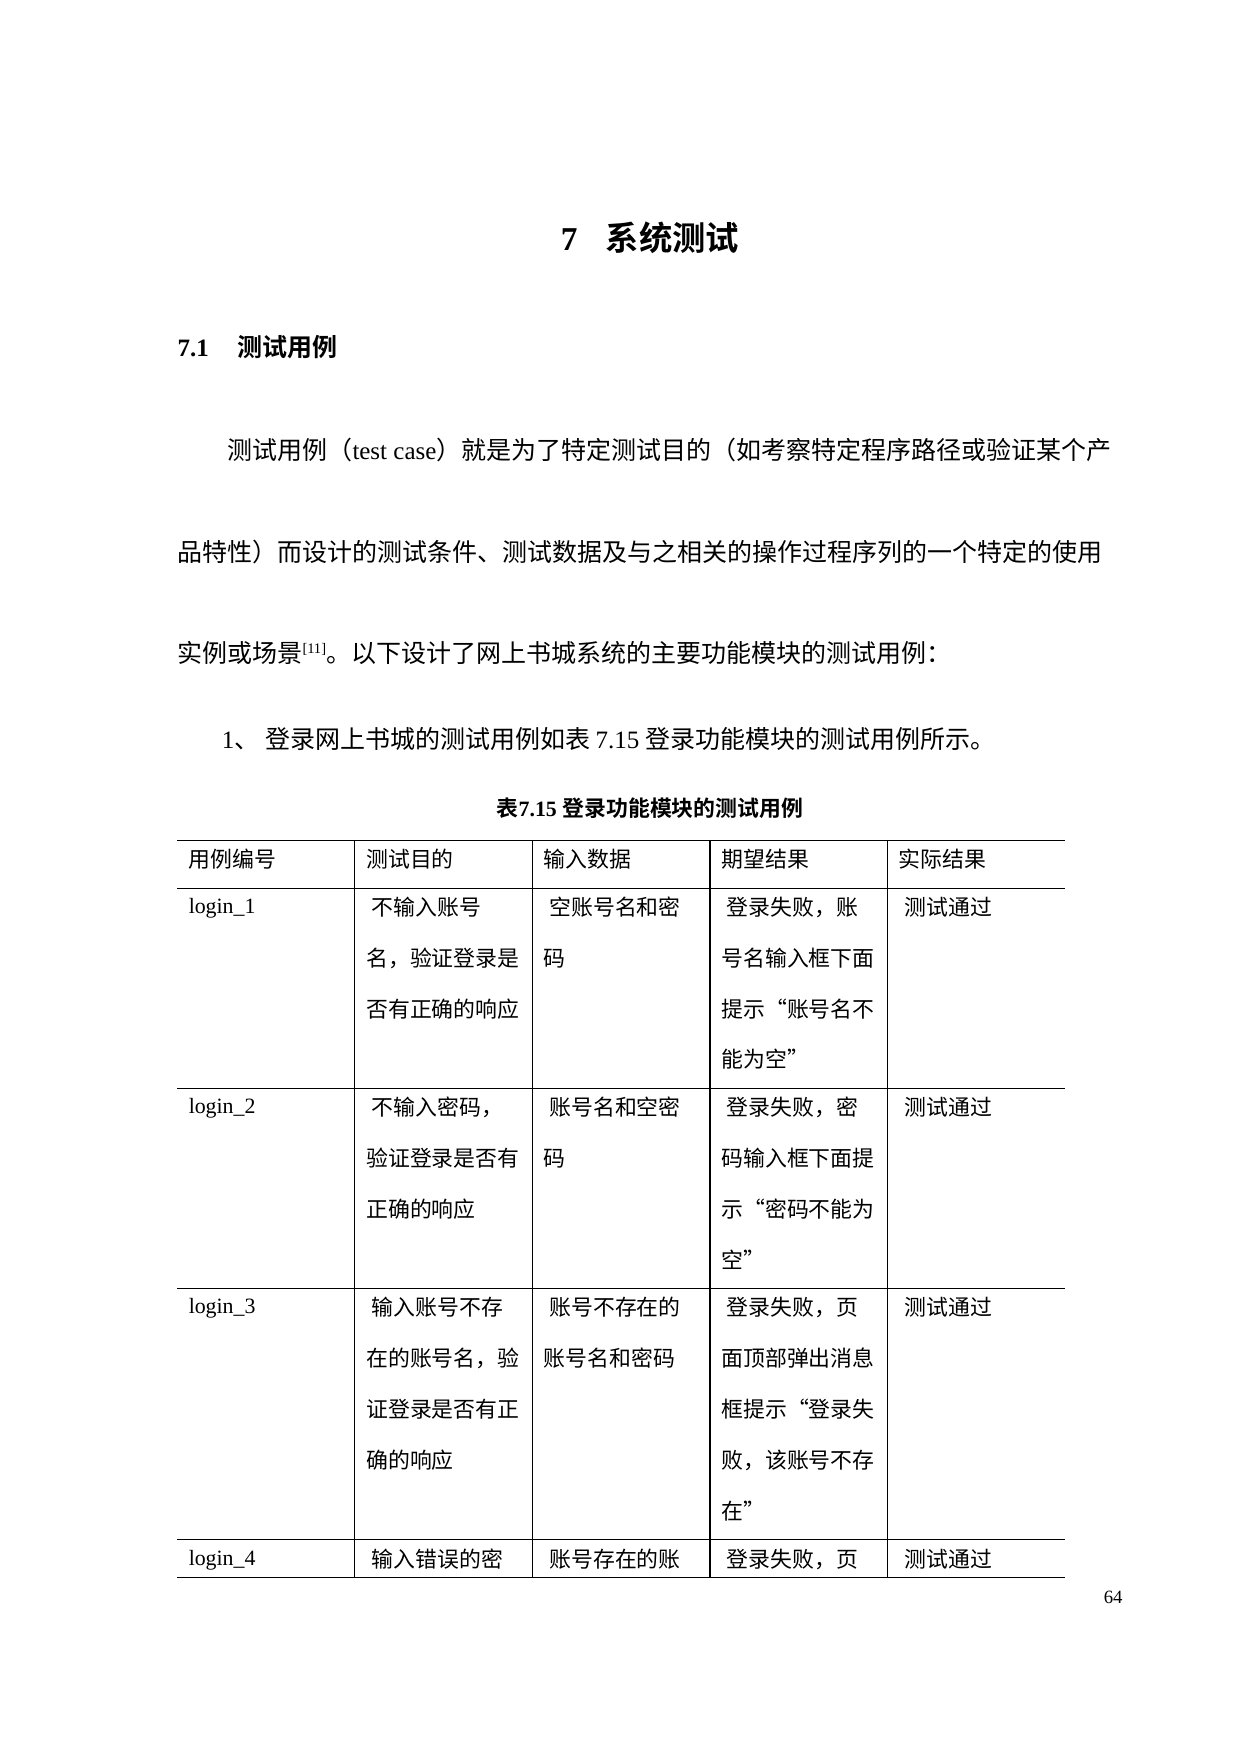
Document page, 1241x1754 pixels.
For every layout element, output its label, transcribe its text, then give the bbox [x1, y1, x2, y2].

table_cell login_2 [177, 1089, 354, 1288]
table_header 输入数据 [533, 841, 709, 887]
table_cell login_3 [177, 1289, 354, 1539]
table_cell 测试通过 [888, 889, 1065, 1088]
table_cell 输入账号不存在的账号名，验证登录是否有正确的响应 [355, 1289, 532, 1539]
table_cell 空账号名和密码 [533, 889, 709, 1088]
table_cell login_4 [177, 1540, 354, 1577]
table_cell 账号不存在的账号名和密码 [533, 1289, 709, 1539]
table_cell 输入错误的密码，验证登录有正确的响应 [355, 1540, 532, 1577]
text 测试用例（test case）就是为了特定测试目的（如考察特定程序路径或验证某个产品特性）而设计的测试条件、测试数据及与之相关的操作过程序列的一个特定的使用实例或场景[11]。以下设计了网上书城系统的主要功能模块的测试用例： [177, 414, 1122, 686]
table_cell login_1 [177, 889, 354, 1088]
table_cell 测试通过 [888, 1289, 1065, 1539]
table_cell 账号名和空密码 [533, 1089, 709, 1288]
table_cell 登录失败，密码输入框下面提示“密码不能为空” [711, 1089, 887, 1288]
subtitle 系统测试 [177, 202, 1122, 270]
table_cell 不输入账号名，验证登录是否有正确的响应 [355, 889, 532, 1088]
table_cell 测试通过 [888, 1089, 1065, 1288]
table_header 测试目的 [355, 841, 532, 887]
table_header 用例编号 [177, 841, 354, 887]
table_cell 账号存在的账号名和错误的密码 [533, 1540, 709, 1577]
table_cell 不输入密码，验证登录是否有正确的响应 [355, 1089, 532, 1288]
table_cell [711, 1540, 887, 1577]
table_header 实际结果 [888, 841, 1065, 887]
table_cell 测试通过 [888, 1540, 1065, 1577]
table_header 期望结果 [711, 841, 887, 887]
table_cell 登录失败，账号名输入框下面提示“账号名不能为空” [711, 889, 887, 1088]
table_cell 登录失败，页面顶部弹出消息框提示“登录失败，该账号不存在” [711, 1289, 887, 1539]
subtitle 测试用例 [177, 311, 1122, 379]
